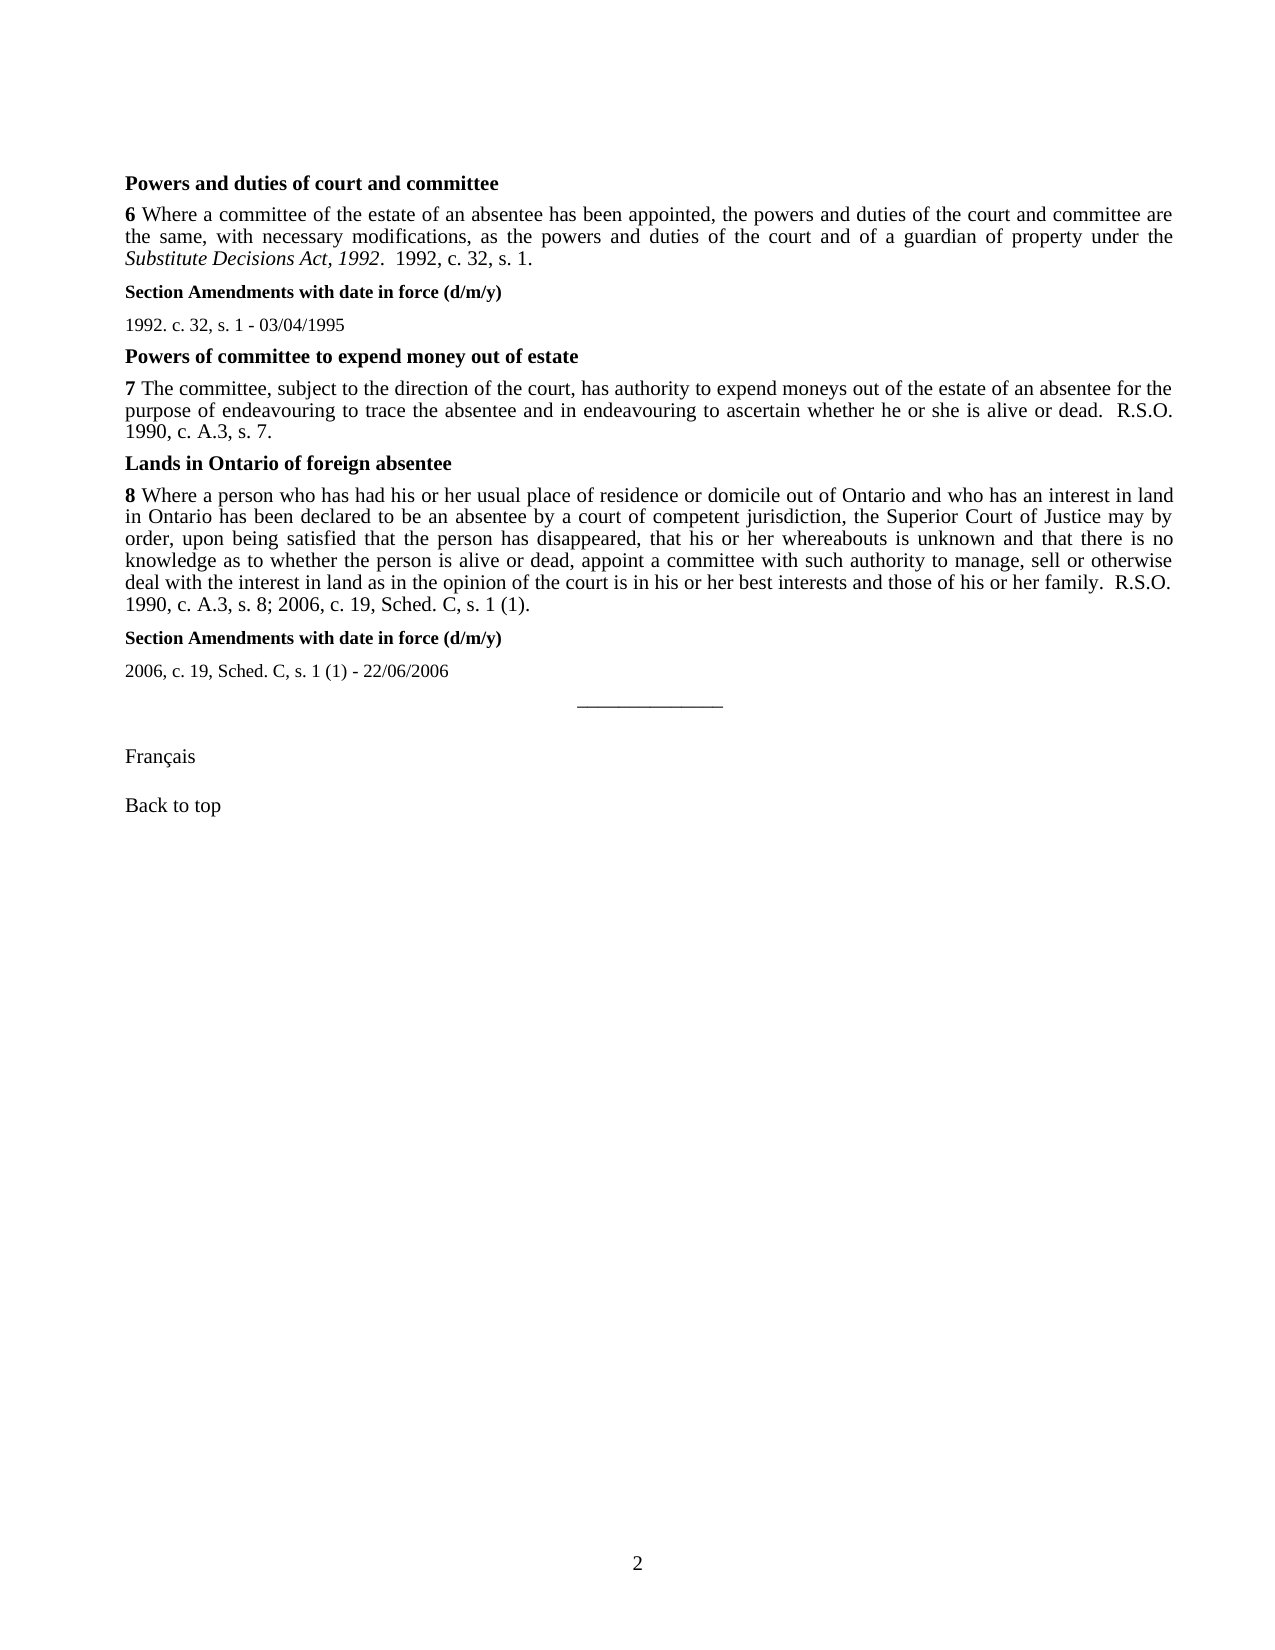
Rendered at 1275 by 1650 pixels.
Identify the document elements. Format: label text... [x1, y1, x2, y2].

text Powers and duties of court and committee [125, 175, 1175, 194]
text Section Amendments with date in force (d/m/y) [125, 281, 1175, 303]
text 2006, c. 19, Sched. C, s. 1 (1) - 22/06/2006 [125, 660, 1175, 682]
text Français [125, 744, 1175, 768]
text 7 The committee, subject to the direction of the court, has authority to expend moneys out of the estate of an absentee for the purpose of endeavouring to trace the absentee and in endeavouring to ascertain whether he or she is alive or dead. R.S.O. 1990, c. A.3, s. 7. [125, 378, 1175, 443]
text Powers of committee to expend money out of estate [125, 349, 1175, 367]
text 8 Where a person who has had his or her usual place of residence or domicile out of Ontario and who has an interest in land in Ontario has been declared to be an absentee by a court of competent jurisdiction, the Superior Court of Justice may by order, upon being satisfied that the person has disappeared, that his or her whereabouts is unknown and that there is no knowledge as to whether the person is alive or dead, appoint a committee with such authority to manage, sell or otherwise deal with the interest in land as in the opinion of the court is in his or her best interests and those of his or her family. R.S.O. 1990, c. A.3, s. 8; 2006, c. 19, Sched. C, s. 1 (1). [125, 485, 1175, 615]
text 6 Where a committee of the estate of an absentee has been appointed, the powers and duties of the court and committee are the same, with necessary modifications, as the powers and duties of the court and of a guardian of property under the Substitute Decisions Act, 1992. 1992, c. 32, s. 1. [125, 204, 1175, 269]
text Section Amendments with date in force (d/m/y) [125, 627, 1175, 649]
text 1992. c. 32, s. 1 - 03/04/1995 [125, 314, 1175, 336]
text Back to top [125, 792, 1175, 817]
text Lands in Ontario of foreign absentee [125, 456, 1175, 474]
text ______________ [125, 688, 1175, 710]
